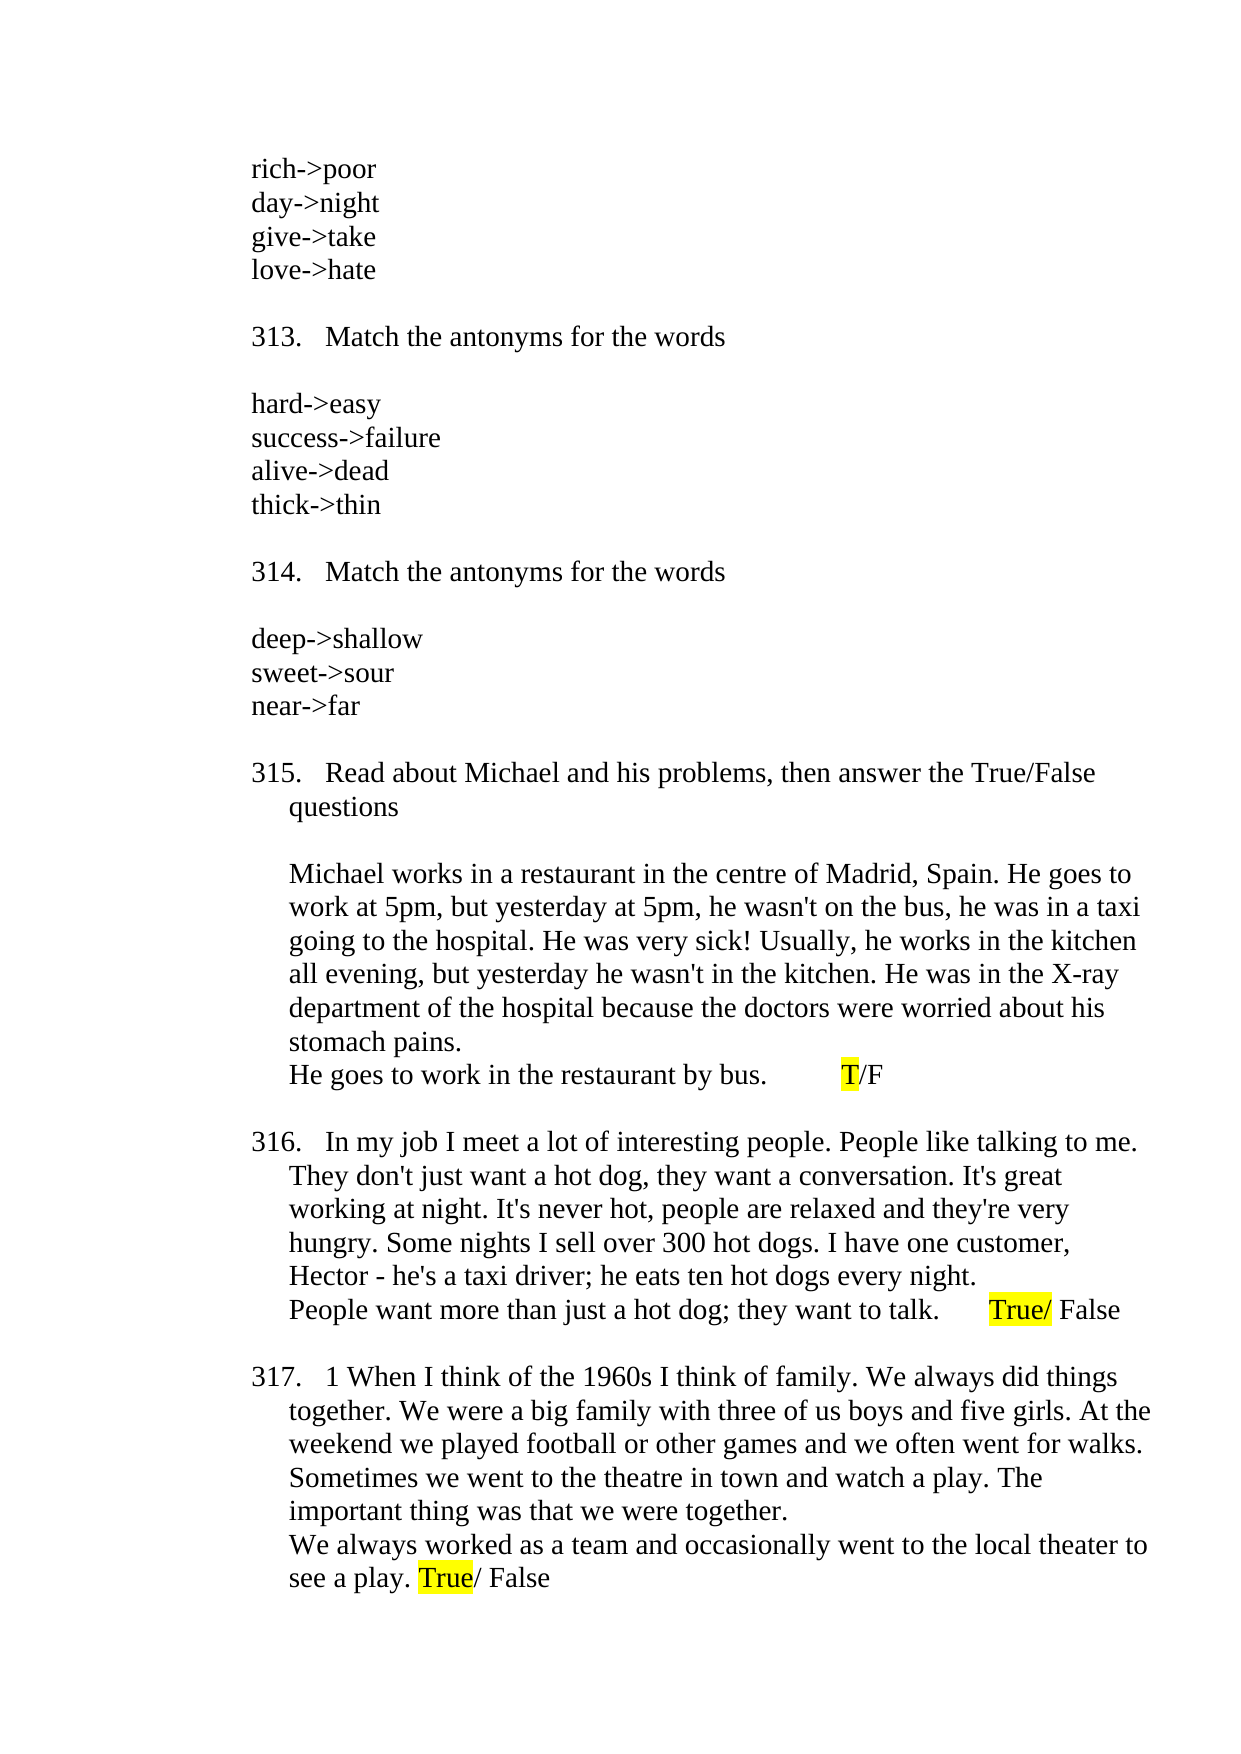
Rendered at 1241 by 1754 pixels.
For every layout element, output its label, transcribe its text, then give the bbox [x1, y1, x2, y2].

text love->hate [251, 252, 1152, 286]
list Match the antonyms for the words [251, 319, 1152, 353]
text day->night [251, 185, 1152, 219]
list People want more than just a hot dog; they want to talk. True/ False [289, 1292, 989, 1326]
text give->take [251, 219, 1152, 252]
list We always worked as a team and occasionally went to the local theater to see a play. True/ False [289, 1527, 1152, 1594]
text deep->shallow [251, 621, 1152, 655]
text alive->dead [251, 453, 1152, 487]
text success->failure [251, 420, 1152, 453]
list Read about Michael and his problems, then answer the True/False questions [251, 755, 1152, 822]
text hard->easy [251, 386, 1152, 420]
list Match the antonyms for the words [251, 554, 1152, 588]
list In my job I meet a lot of interesting people. People like talking to me. They don't just want a hot dog, they want a conversation. It's great working at night. It's never hot, people are relaxed and they're very hungry. Some nights I sell over 300 hot dogs. I have one customer, Hector - he's a taxi driver; he eats ten hot dogs every night. [251, 1124, 1152, 1292]
text near->far [251, 688, 1152, 722]
list 1 When I think of the 1960s I think of family. We always did things together. We were a big family with three of us boys and five girls. At the weekend we played football or other games and we often went for walks. Sometimes we went to the theatre in town and watch a play. The important thing was that we were together. [251, 1359, 1152, 1527]
list He goes to work in the restaurant by bus. T/F [859, 1057, 1152, 1091]
list He goes to work in the restaurant by bus. T/F [289, 1057, 841, 1091]
text sweet->sour [251, 655, 1152, 688]
list Michael works in a restaurant in the centre of Madrid, Spain. He goes to work at 5pm, but yesterday at 5pm, he wasn't on the bus, he was in a taxi going to the hospital. He was very sick! Usually, he works in the kitchen all evening, but yesterday he wasn't in the kitchen. He was in the X-ray department of the hospital because the doctors were worried about his stomach pains. [289, 856, 1152, 1057]
text rich->poor [251, 152, 1152, 185]
text thick->thin [251, 487, 1152, 521]
